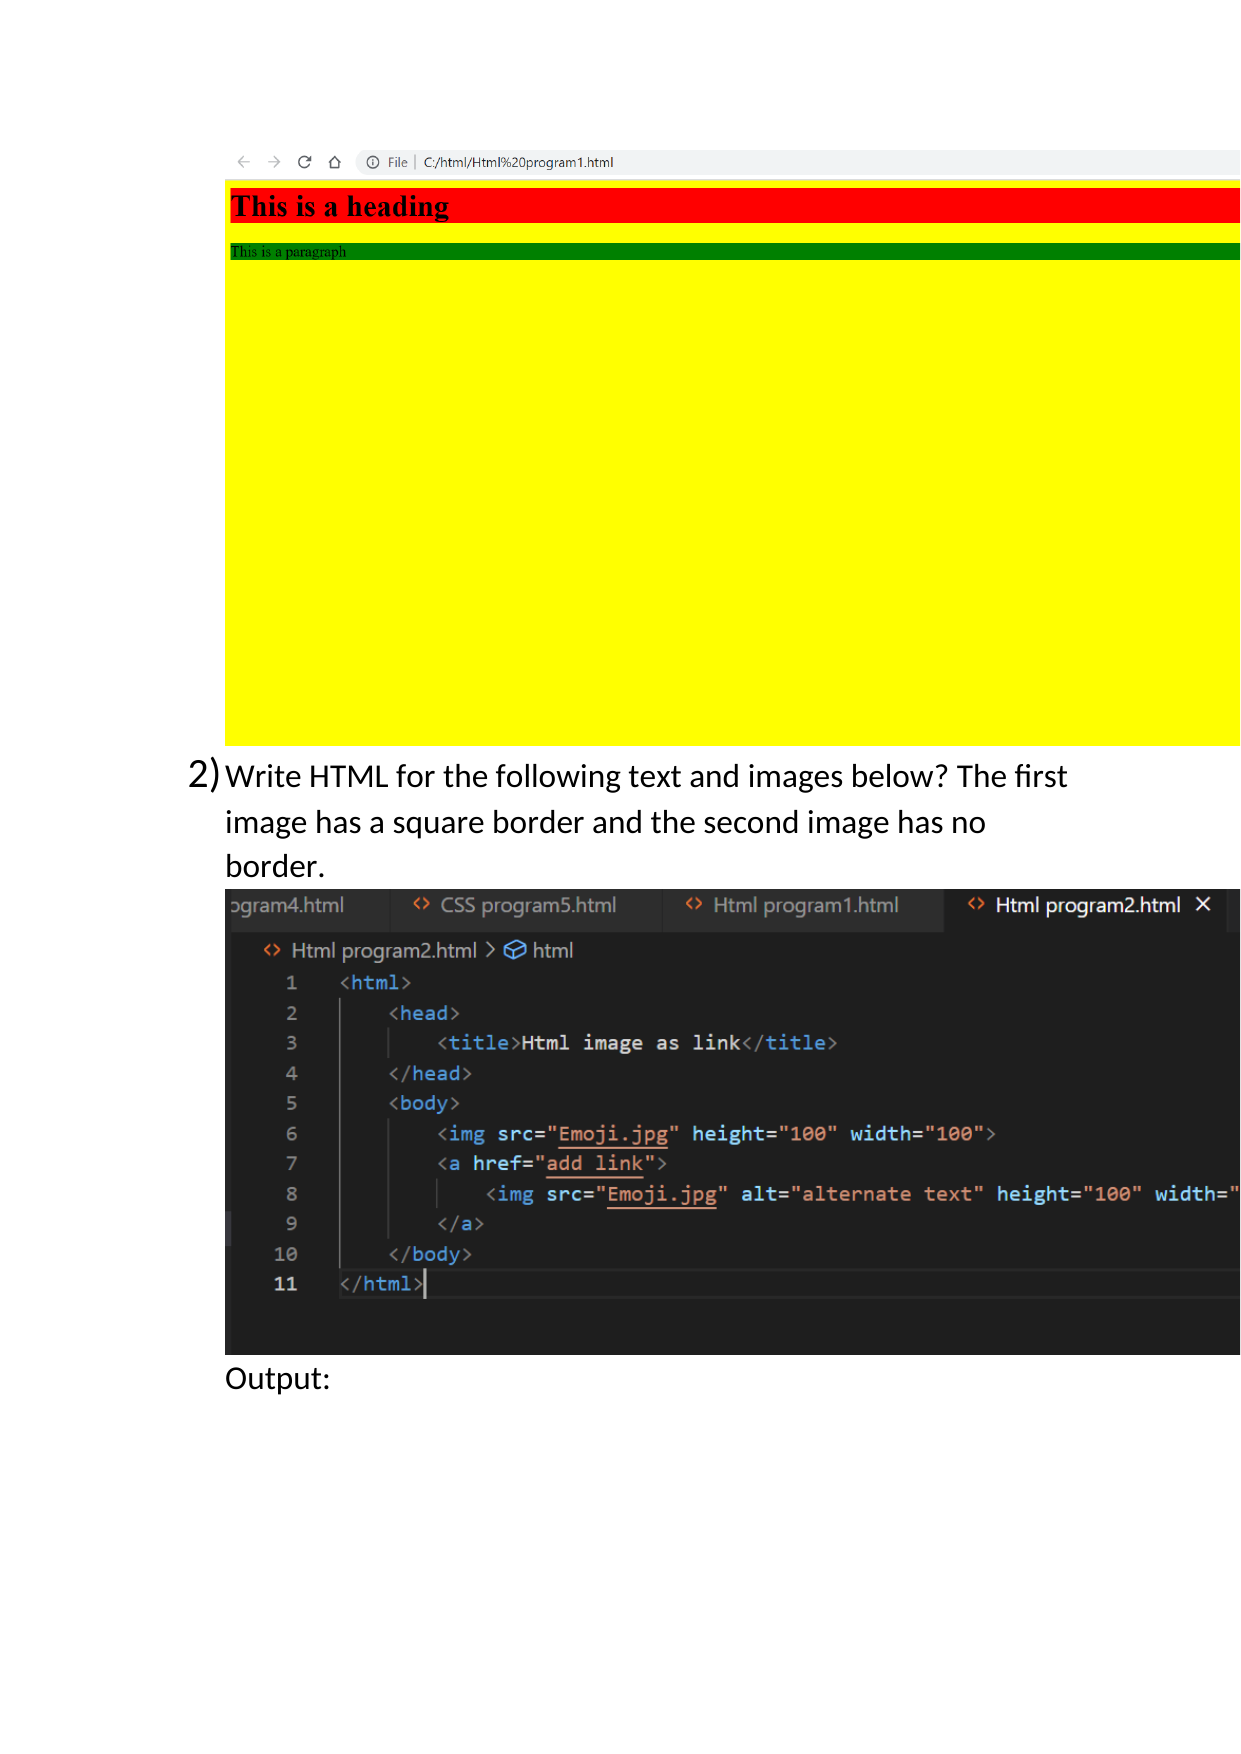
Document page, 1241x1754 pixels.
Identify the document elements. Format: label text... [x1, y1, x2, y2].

picture [225, 150, 1241, 746]
list Output: [225, 1357, 1090, 1397]
list Write HTML for the following text and images below? The first image has a square border and the second image has no border. [187, 747, 1090, 886]
picture [225, 889, 1241, 1355]
